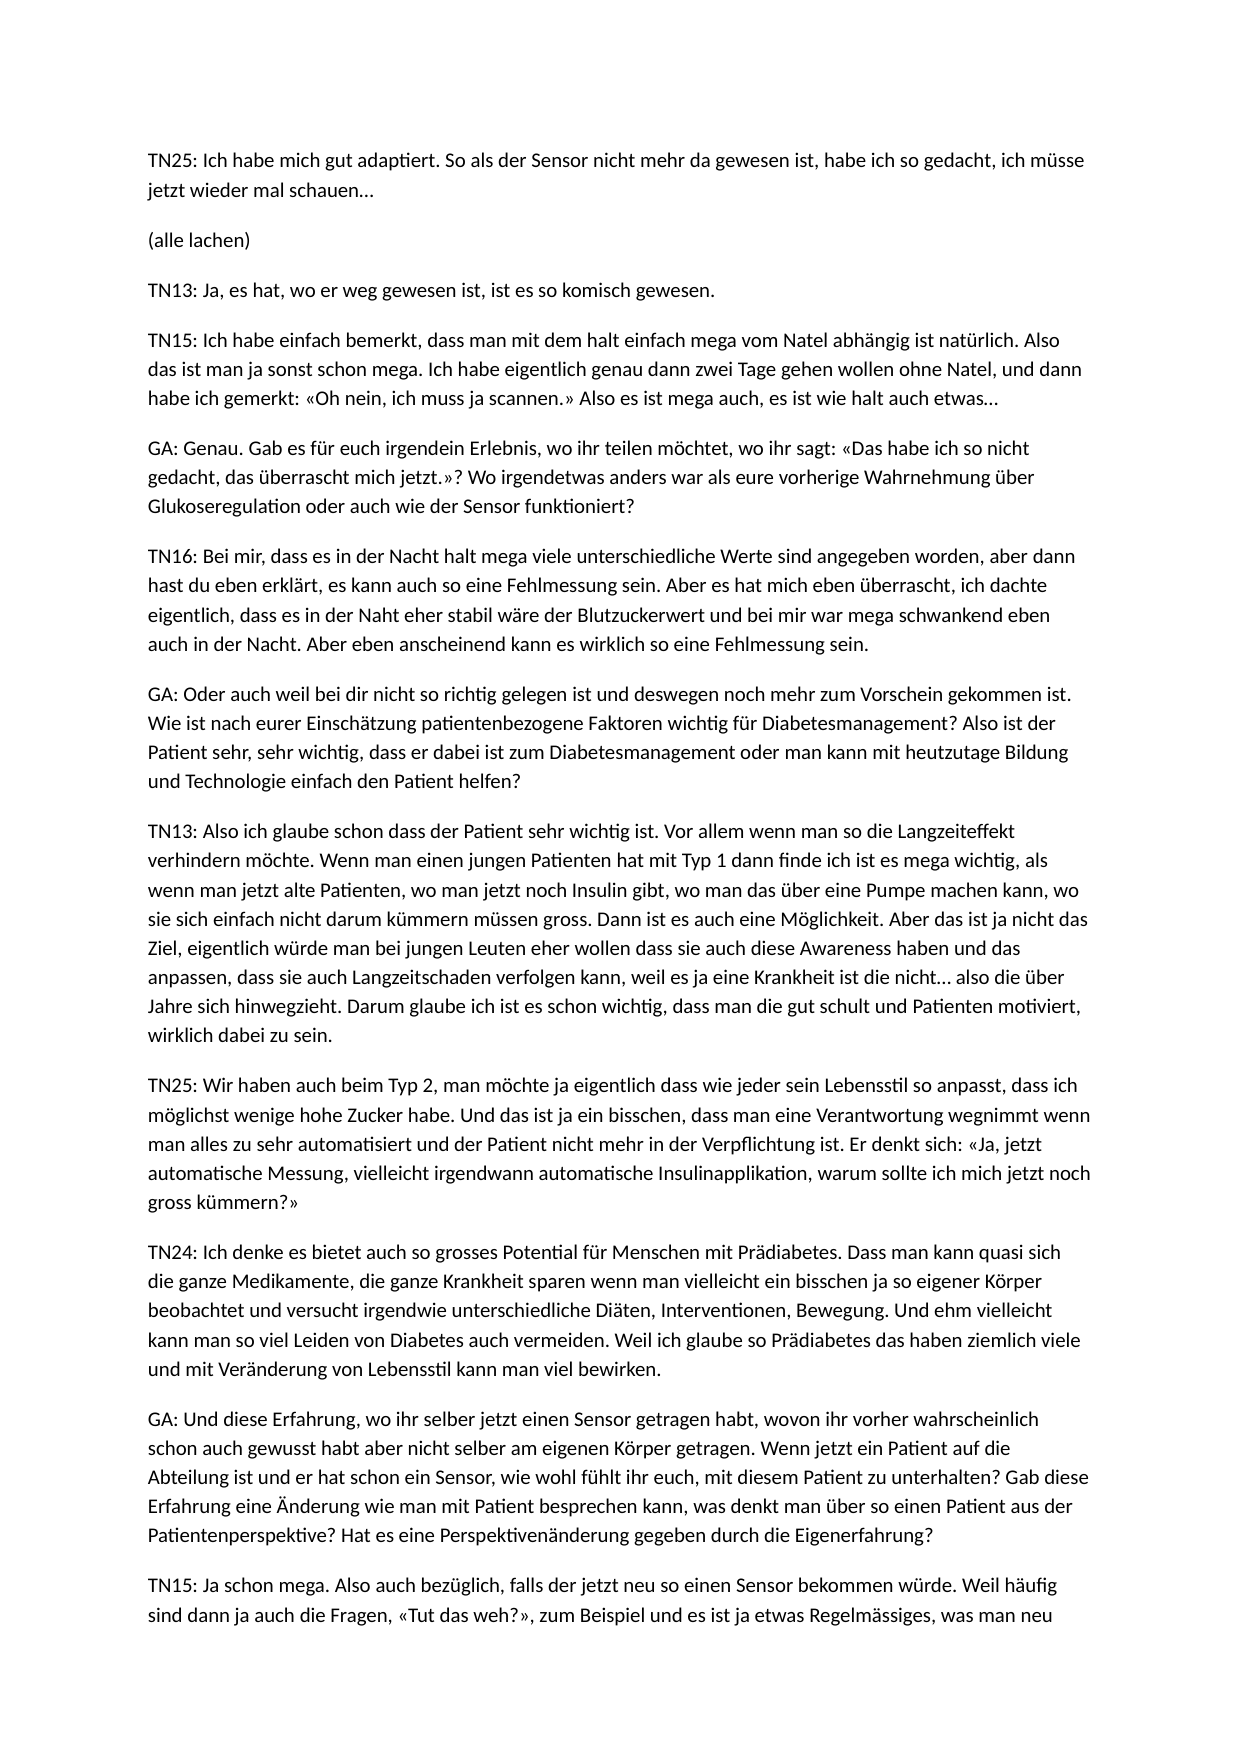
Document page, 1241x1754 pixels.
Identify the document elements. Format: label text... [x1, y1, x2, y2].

text GA: Genau. Gab es für euch irgendein Erlebnis, wo ihr teilen möchtet, wo ihr sagt: «Das habe ich so nicht gedacht, das überrascht mich jetzt.»? Wo irgendetwas anders war als eure vorherige Wahrnehmung über Glukoseregulation oder auch wie der Sensor funktioniert? [148, 435, 1093, 519]
text TN13: Ja, es hat, wo er weg gewesen ist, ist es so komisch gewesen. [148, 277, 1093, 302]
text GA: Und diese Erfahrung, wo ihr selber jetzt einen Sensor getragen habt, wovon ihr vorher wahrscheinlich schon auch gewusst habt aber nicht selber am eigenen Körper getragen. Wenn jetzt ein Patient auf die Abteilung ist und er hat schon ein Sensor, wie wohl fühlt ihr euch, mit diesem Patient zu unterhalten? Gab diese Erfahrung eine Änderung wie man mit Patient besprechen kann, was denkt man über so einen Patient aus der Patientenperspektive? Hat es eine Perspektivenänderung gegeben durch die Eigenerfahrung? [148, 1406, 1093, 1548]
text TN25: Ich habe mich gut adaptiert. So als der Sensor nicht mehr da gewesen ist, habe ich so gedacht, ich müsse jetzt wieder mal schauen… [148, 148, 1093, 202]
text GA: Oder auch weil bei dir nicht so richtig gelegen ist und deswegen noch mehr zum Vorschein gekommen ist. Wie ist nach eurer Einschätzung patientenbezogene Faktoren wichtig für Diabetesmanagement? Also ist der Patient sehr, sehr wichtig, dass er dabei ist zum Diabetesmanagement oder man kann mit heutzutage Bildung und Technologie einfach den Patient helfen? [148, 681, 1093, 794]
text TN25: Wir haben auch beim Typ 2, man möchte ja eigentlich dass wie jeder sein Lebensstil so anpasst, dass ich möglichst wenige hohe Zucker habe. Und das ist ja ein bisschen, dass man eine Verantwortung wegnimmt wenn man alles zu sehr automatisiert und der Patient nicht mehr in der Verpflichtung ist. Er denkt sich: «Ja, jetzt automatische Messung, vielleicht irgendwann automatische Insulinapplikation, warum sollte ich mich jetzt noch gross kümmern?» [148, 1073, 1093, 1215]
text (alle lachen) [148, 227, 1093, 252]
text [148, 1573, 1093, 1627]
text TN16: Bei mir, dass es in der Nacht halt mega viele unterschiedliche Werte sind angegeben worden, aber dann hast du eben erklärt, es kann auch so eine Fehlmessung sein. Aber es hat mich eben überrascht, ich dachte eigentlich, dass es in der Naht eher stabil wäre der Blutzuckerwert und bei mir war mega schwankend eben auch in der Nacht. Aber eben anscheinend kann es wirklich so eine Fehlmessung sein. [148, 543, 1093, 656]
text TN13: Also ich glaube schon dass der Patient sehr wichtig ist. Vor allem wenn man so die Langzeiteffekt verhindern möchte. Wenn man einen jungen Patienten hat mit Typ 1 dann finde ich ist es mega wichtig, als wenn man jetzt alte Patienten, wo man jetzt noch Insulin gibt, wo man das über eine Pumpe machen kann, wo sie sich einfach nicht darum kümmern müssen gross. Dann ist es auch eine Möglichkeit. Aber das ist ja nicht das Ziel, eigentlich würde man bei jungen Leuten eher wollen dass sie auch diese Awareness haben und das anpassen, dass sie auch Langzeitschaden verfolgen kann, weil es ja eine Krankheit ist die nicht… also die über Jahre sich hinwegzieht. Darum glaube ich ist es schon wichtig, dass man die gut schult und Patienten motiviert, wirklich dabei zu sein. [148, 818, 1093, 1048]
text TN15: Ich habe einfach bemerkt, dass man mit dem halt einfach mega vom Natel abhängig ist natürlich. Also das ist man ja sonst schon mega. Ich habe eigentlich genau dann zwei Tage gehen wollen ohne Natel, und dann habe ich gemerkt: «Oh nein, ich muss ja scannen.» Also es ist mega auch, es ist wie halt auch etwas… [148, 327, 1093, 411]
text TN24: Ich denke es bietet auch so grosses Potential für Menschen mit Prädiabetes. Dass man kann quasi sich die ganze Medikamente, die ganze Krankheit sparen wenn man vielleicht ein bisschen ja so eigener Körper beobachtet und versucht irgendwie unterschiedliche Diäten, Interventionen, Bewegung. Und ehm vielleicht kann man so viel Leiden von Diabetes auch vermeiden. Weil ich glaube so Prädiabetes das haben ziemlich viele und mit Veränderung von Lebensstil kann man viel bewirken. [148, 1239, 1093, 1381]
